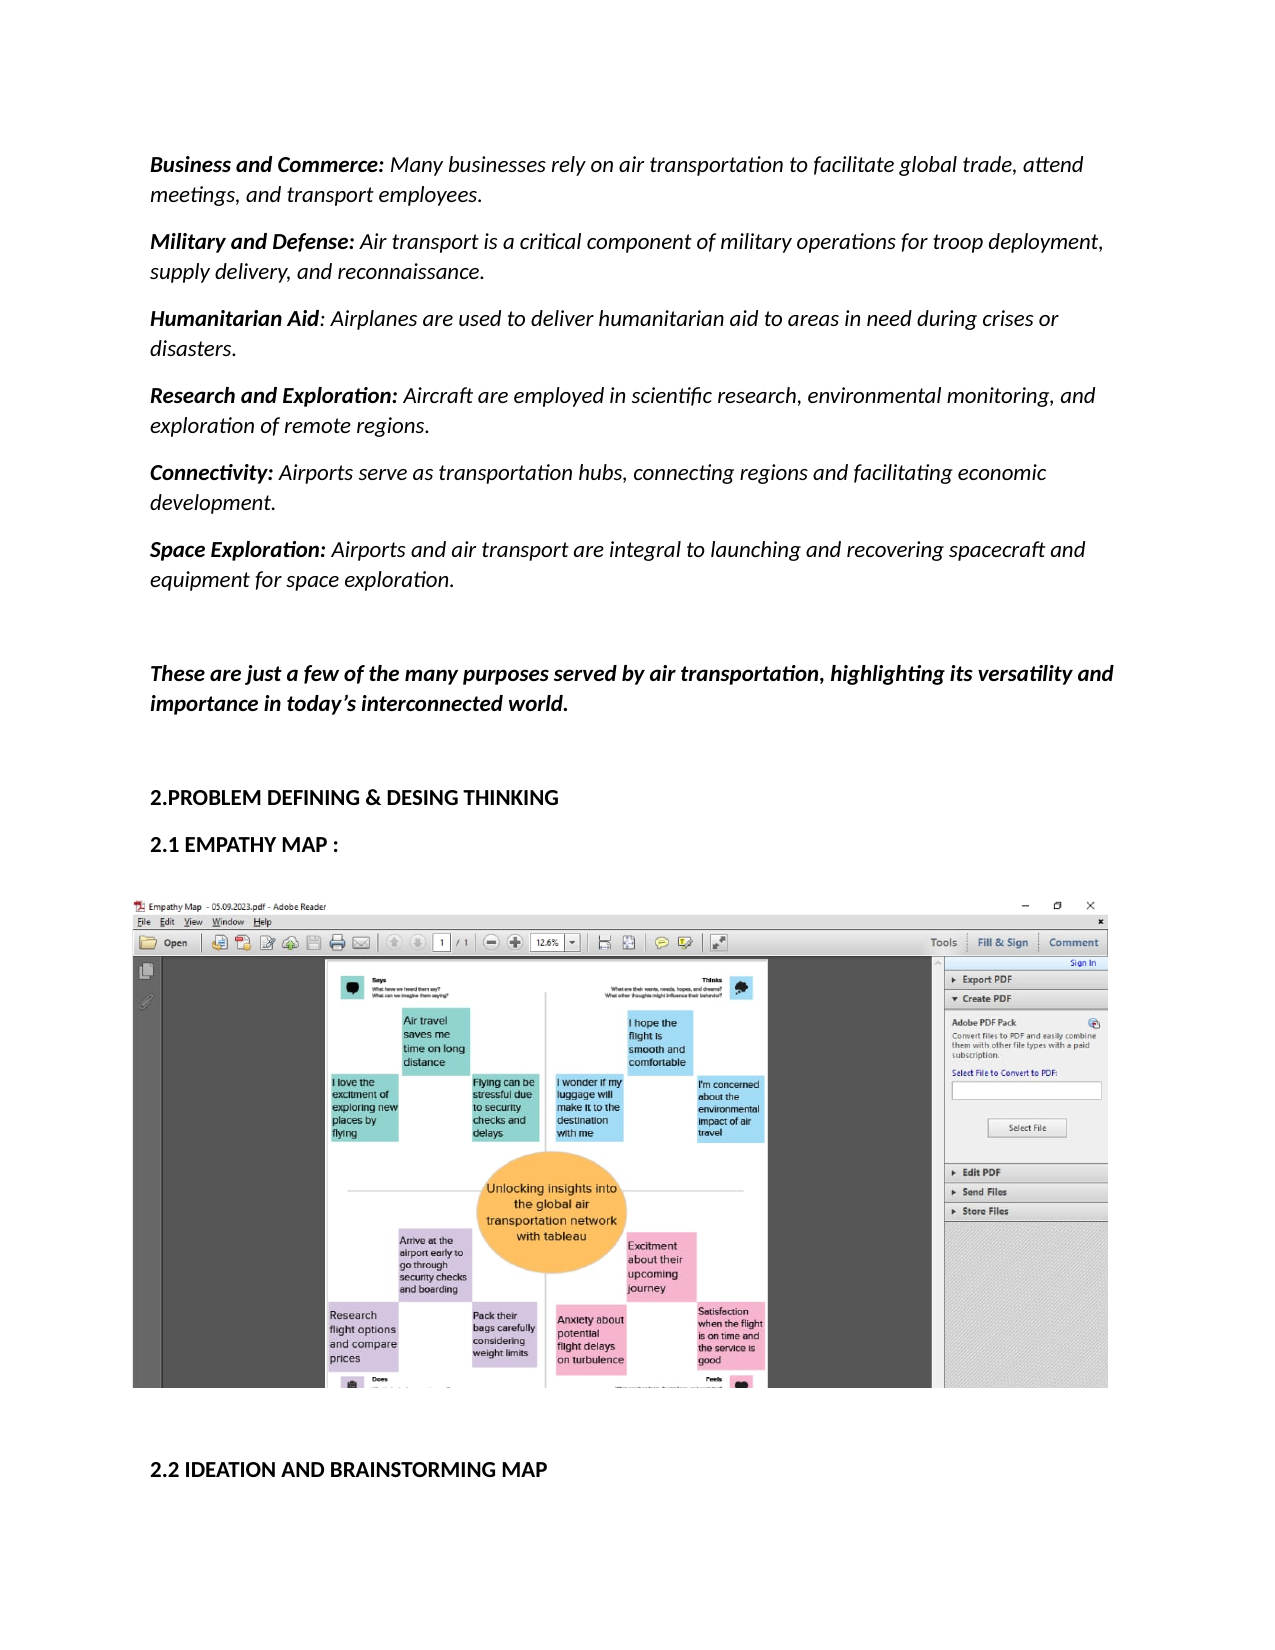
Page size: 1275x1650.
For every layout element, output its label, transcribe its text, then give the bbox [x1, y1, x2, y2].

text Space Exploration: Airports and air transport are integral to launching and recovering spacecraft and equipment for space exploration. [150, 535, 1125, 594]
text 2.2 IDEATION AND BRAINSTORMING MAP [150, 1455, 1125, 1483]
text Military and Defense: Air transport is a critical component of military operations for troop deployment, supply delivery, and reconnaissance. [150, 227, 1125, 285]
text Connectivity: Airports serve as transportation hubs, connecting regions and facilitating economic development. [150, 458, 1125, 517]
text 2.PROBLEM DEFINING & DESING THINKING [150, 783, 1125, 811]
text 2.1 EMPATHY MAP : [150, 830, 1125, 858]
text Business and Commerce: Many businesses rely on air transportation to facilitate global trade, attend meetings, and transport employees. [150, 150, 1125, 208]
picture [132, 899, 1108, 1388]
text Humanitarian Aid: Airplanes are used to deliver humanitarian aid to areas in need during crises or disasters. [150, 304, 1125, 362]
text Research and Exploration: Aircraft are employed in scientific research, environmental monitoring, and exploration of remote regions. [150, 381, 1125, 439]
text These are just a few of the many purposes served by air transportation, highlighting its versatility and importance in today’s interconnected world. [150, 659, 1125, 718]
